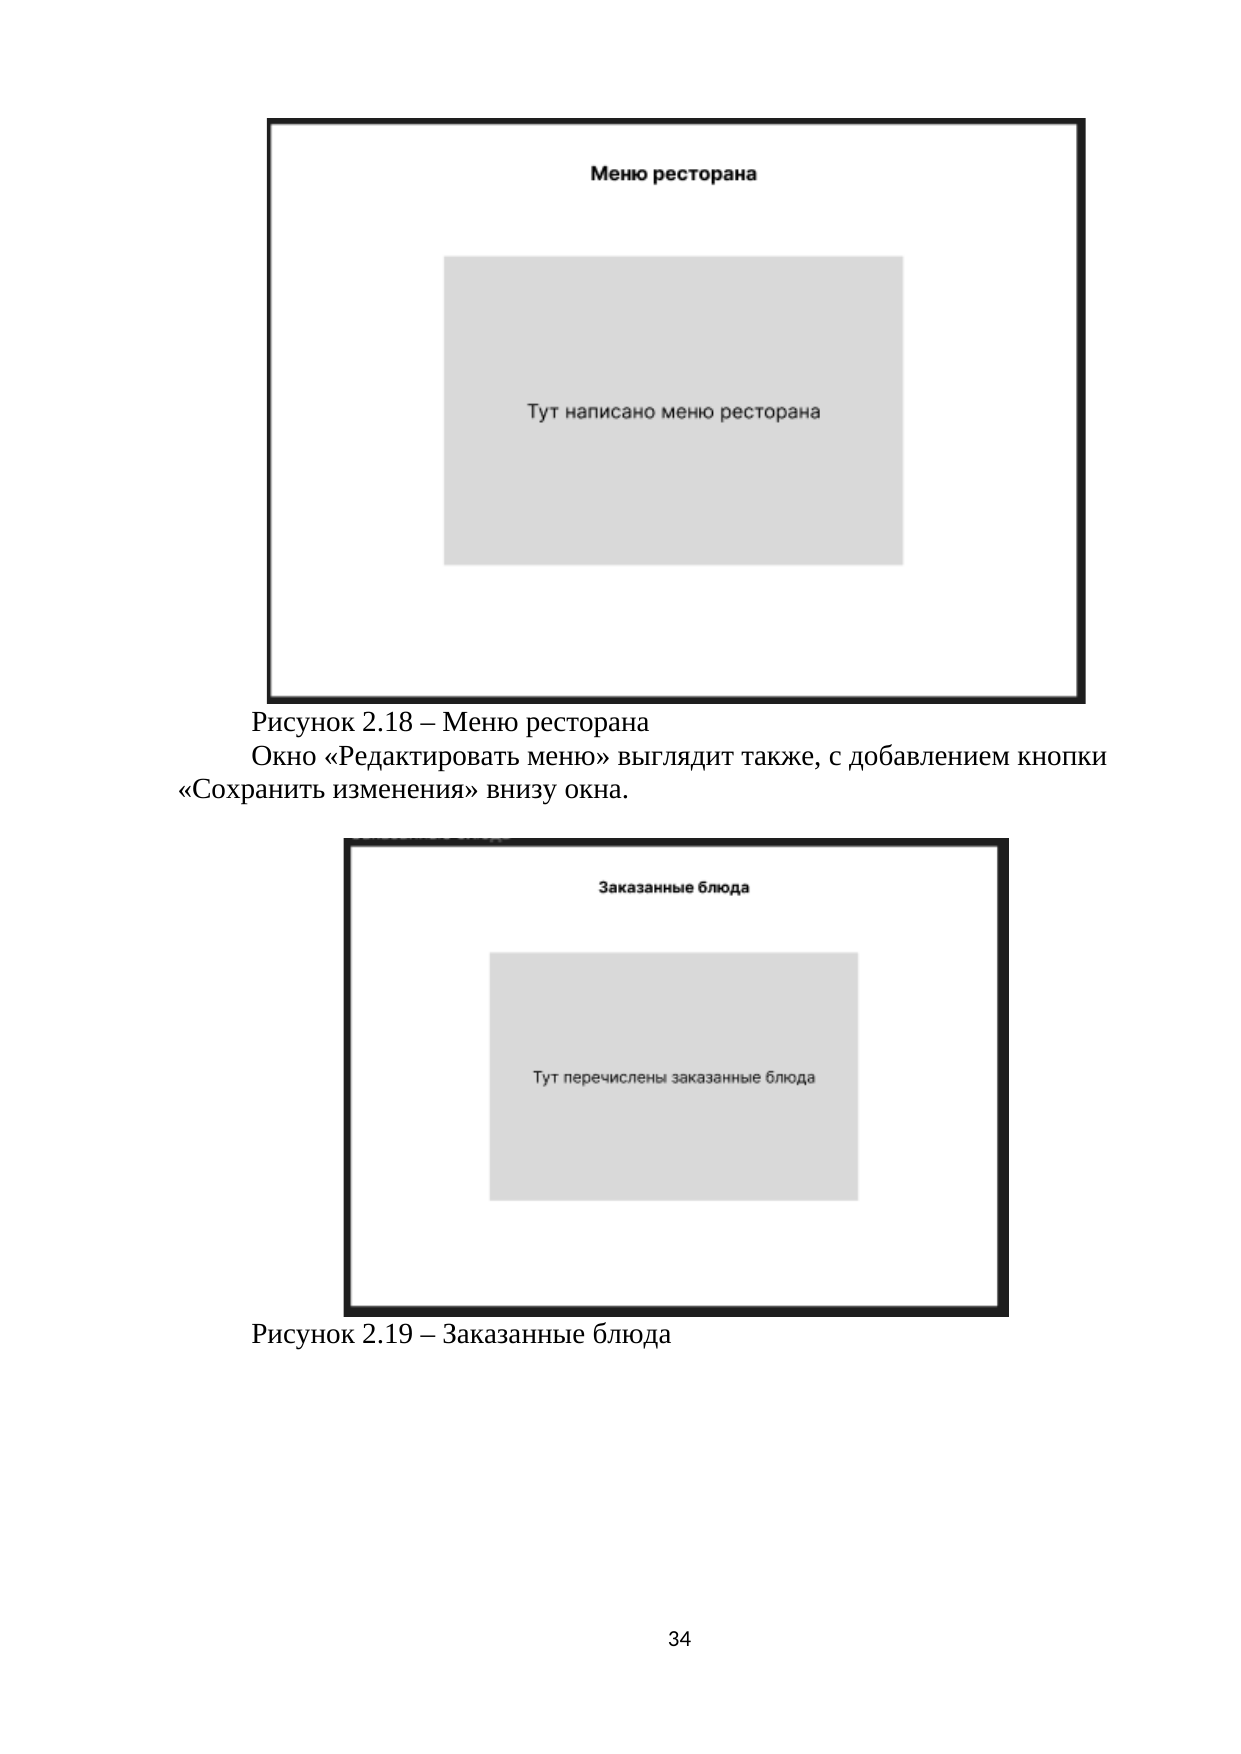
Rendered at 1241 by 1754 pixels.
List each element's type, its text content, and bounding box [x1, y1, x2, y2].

text Рисунок 2.19 – Заказанные блюда [177, 1316, 1175, 1350]
picture [343, 838, 1009, 1317]
picture [266, 118, 1086, 704]
text Окно «Редактировать меню» выглядит также, с добавлением кнопки «Сохранить изменения» внизу окна. [177, 738, 1175, 805]
text Рисунок 2.18 – Меню ресторана [177, 704, 1175, 738]
